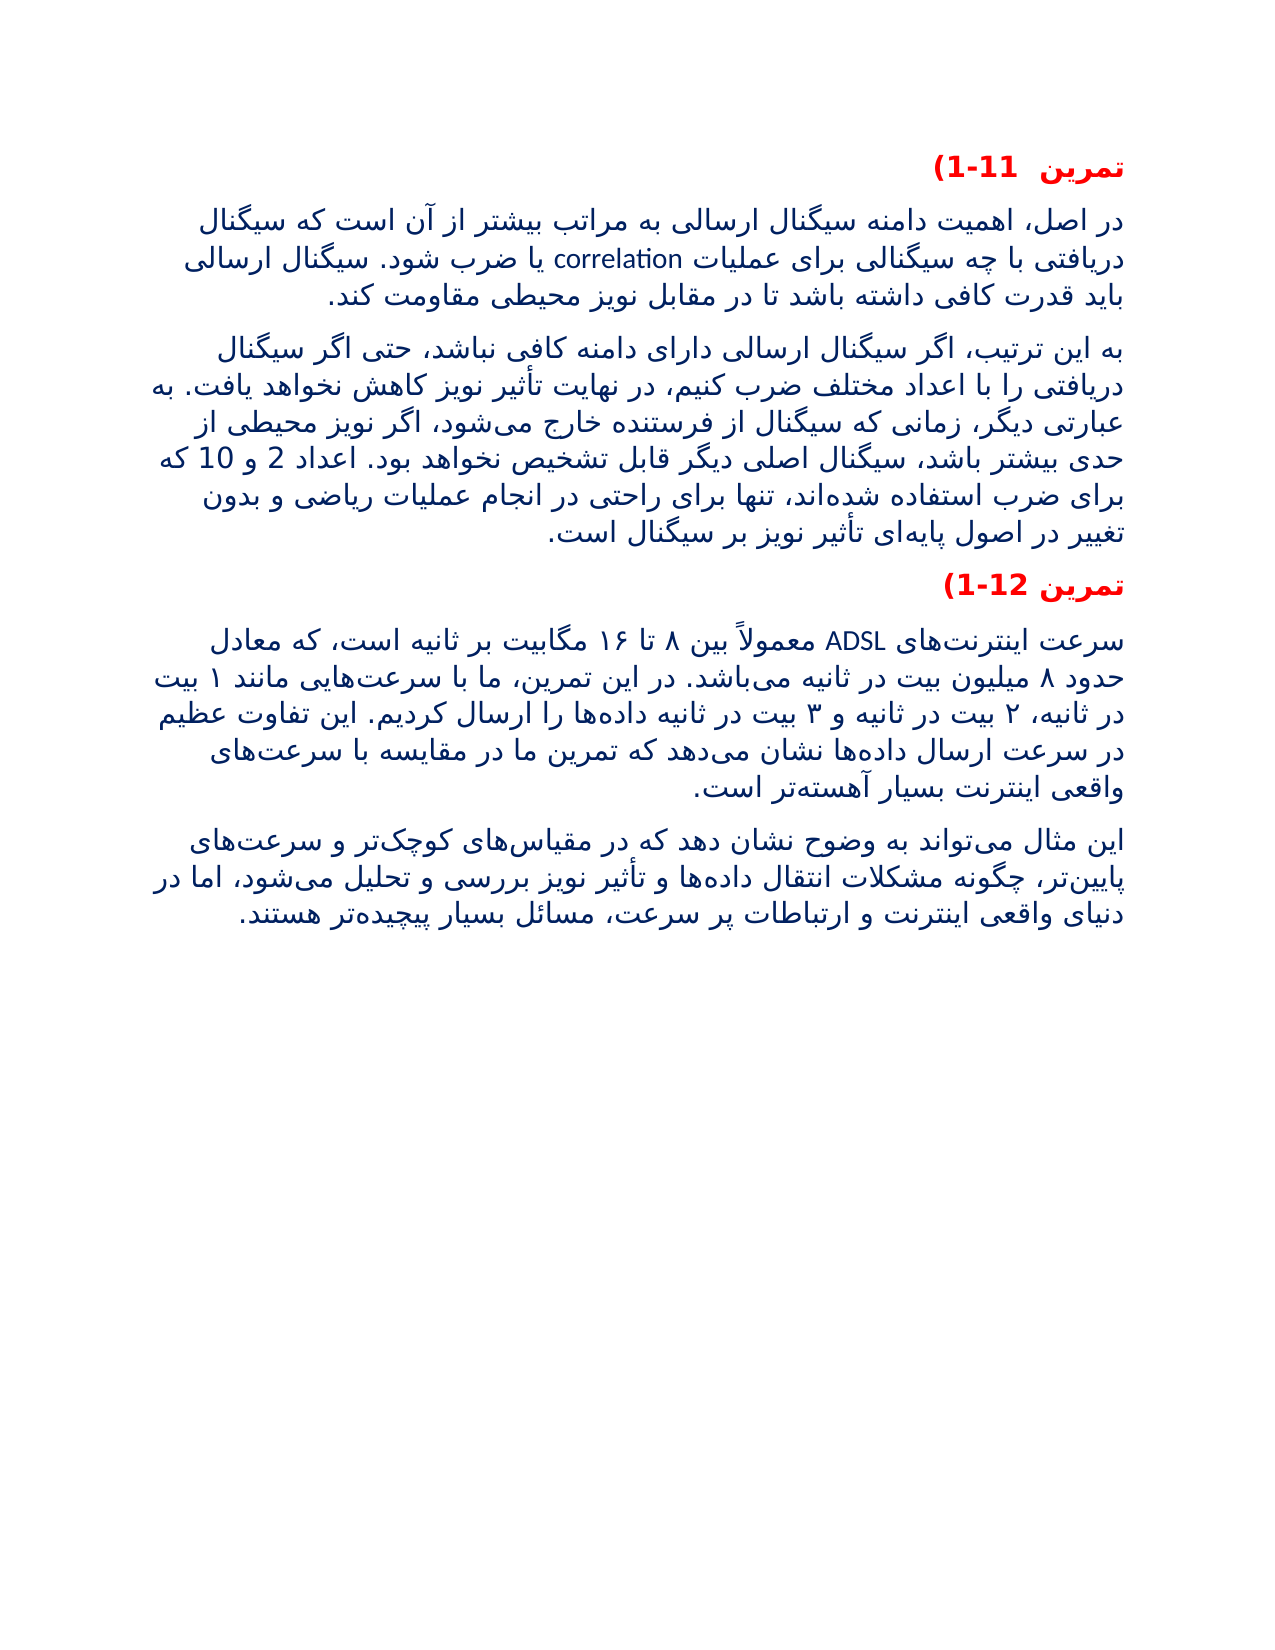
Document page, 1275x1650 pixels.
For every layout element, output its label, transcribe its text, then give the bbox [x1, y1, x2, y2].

text این مثال می‌تواند به وضوح نشان دهد که در مقیاس‌های کوچک‌تر و سرعت‌های پایین‌تر، چگونه مشکلات انتقال داده‌ها و تأثیر نویز بررسی و تحلیل می‌شود، اما در دنیای واقعی اینترنت و ارتباطات پر سرعت، مسائل بسیار پیچیده‌تر هستند. [150, 823, 1125, 931]
text سرعت اینترنت‌های ADSL معمولاً بین ۸ تا ۱۶ مگابیت بر ثانیه است، که معادل حدود ۸ میلیون بیت در ثانیه می‌باشد. در این تمرین، ما با سرعت‌هایی مانند ۱ بیت در ثانیه، ۲ بیت در ثانیه و ۳ بیت در ثانیه داده‌ها را ارسال کردیم. این تفاوت عظیم در سرعت ارسال داده‌ها نشان می‌دهد که تمرین ما در مقایسه با سرعت‌های واقعی اینترنت بسیار آهسته‌تر است. [150, 622, 1125, 804]
text به این ترتیب، اگر سیگنال ارسالی دارای دامنه کافی نباشد، حتی اگر سیگنال دریافتی را با اعداد مختلف ضرب کنیم، در نهایت تأثیر نویز کاهش نخواهد یافت. به عبارتی دیگر، زمانی که سیگنال از فرستنده خارج می‌شود، اگر نویز محیطی از حدی بیشتر باشد، سیگنال اصلی دیگر قابل تشخیص نخواهد بود. اعداد 2 و 10 که برای ضرب استفاده شده‌اند، تنها برای راحتی در انجام عملیات ریاضی و بدون تغییر در اصول پایه‌ای تأثیر نویز بر سیگنال است. [150, 332, 1125, 549]
text در اصل، اهمیت دامنه سیگنال ارسالی به مراتب بیشتر از آن است که سیگنال دریافتی با چه سیگنالی برای عملیات correlation یا ضرب شود. سیگنال ارسالی باید قدرت کافی داشته باشد تا در مقابل نویز محیطی مقاومت کند. [150, 203, 1125, 312]
text تمرین 11-1) [150, 150, 1125, 184]
text تمرین 12-1) [150, 568, 1125, 602]
